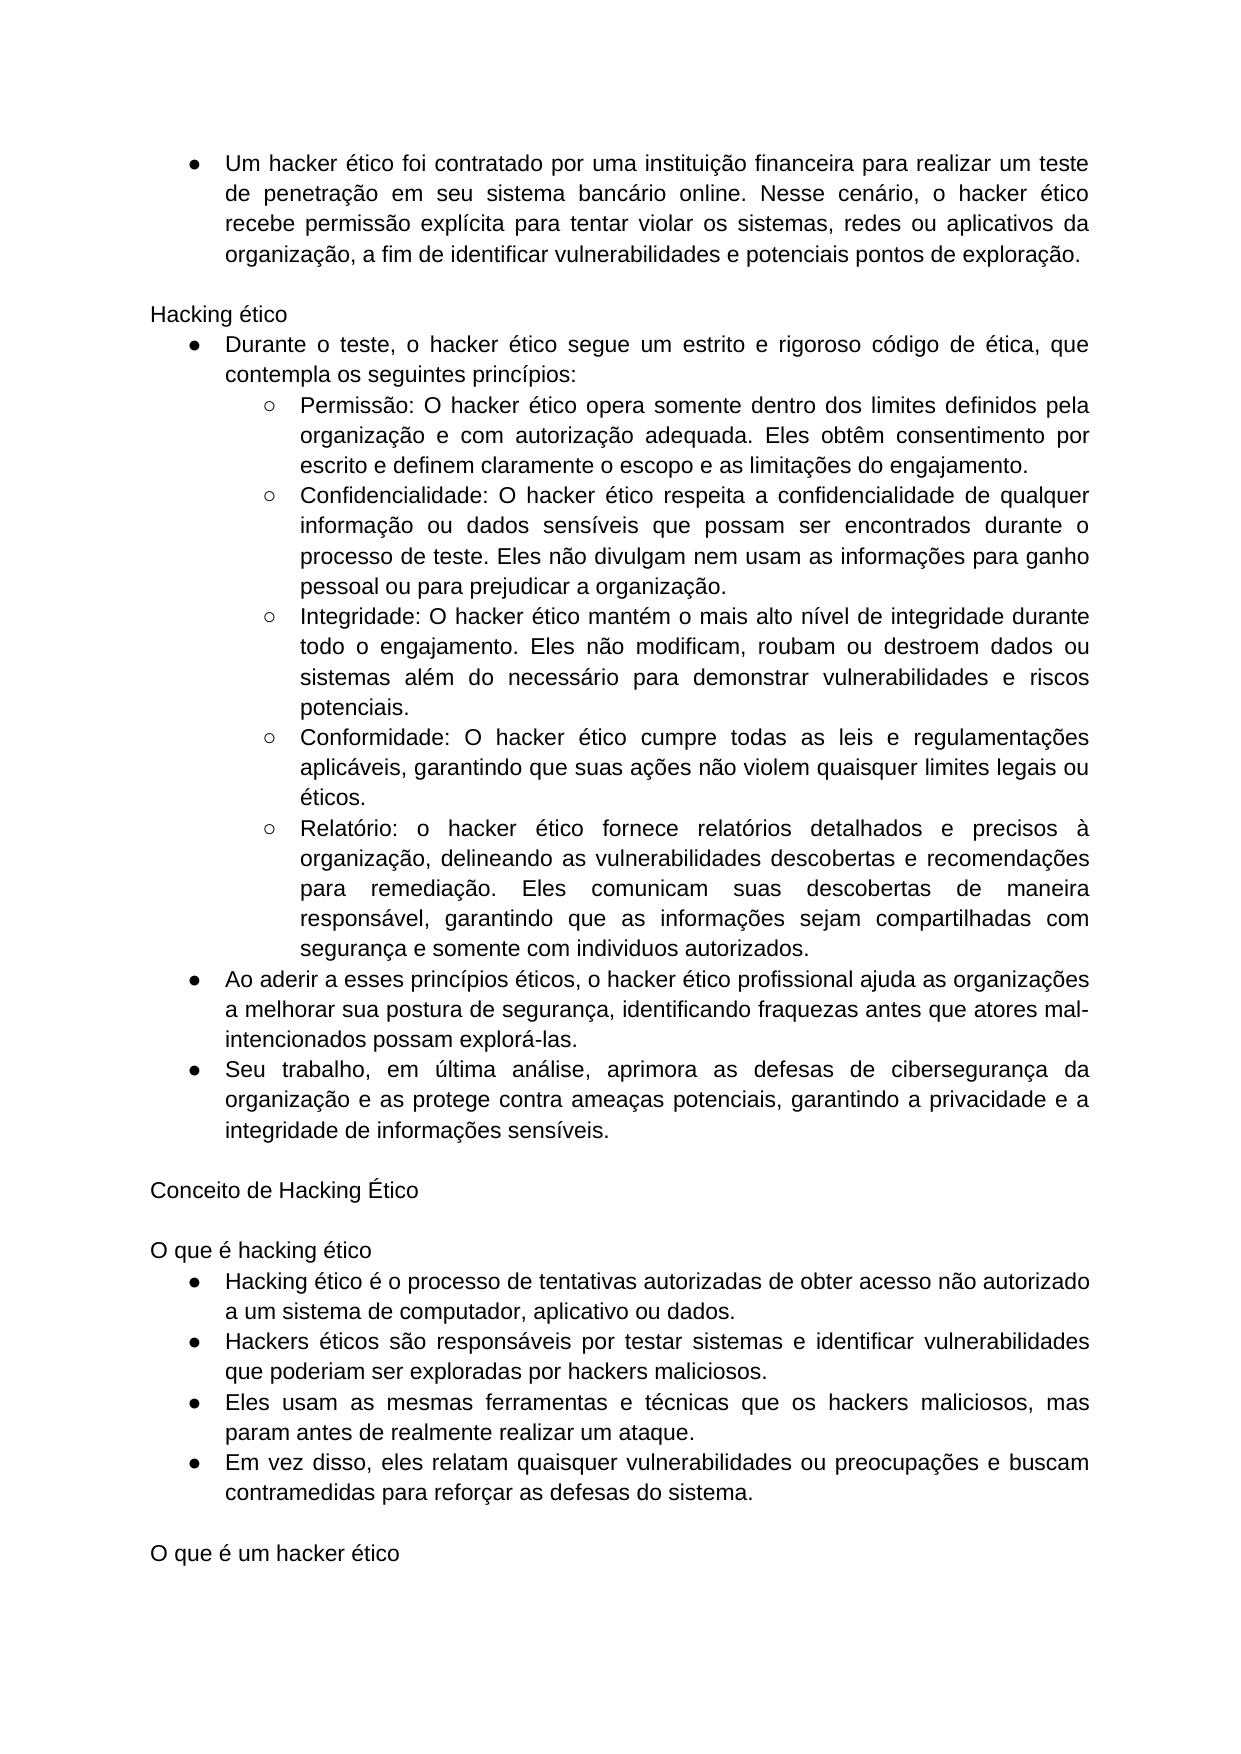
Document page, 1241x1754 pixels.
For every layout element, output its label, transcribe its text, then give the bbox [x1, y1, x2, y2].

list Durante o teste, o hacker ético segue um estrito e rigoroso código de ética, que contempla os seguintes princípios: [187, 331, 1090, 388]
list Eles usam as mesmas ferramentas e técnicas que os hackers maliciosos, mas param antes de realmente realizar um ataque. [187, 1388, 1090, 1445]
text Hacking ético [150, 301, 1090, 327]
list Hacking ético é o processo de tentativas autorizadas de obter acesso não autorizado a um sistema de computador, aplicativo ou dados. [187, 1268, 1090, 1324]
text O que é um hacker ético [150, 1539, 1090, 1566]
list Hackers éticos são responsáveis por testar sistemas e identificar vulnerabilidades que poderiam ser exploradas por hackers maliciosos. [187, 1328, 1090, 1385]
text O que é hacking ético [150, 1237, 1090, 1264]
list Um hacker ético foi contratado por uma instituição financeira para realizar um teste de penetração em seu sistema bancário online. Nesse cenário, o hacker ético recebe permissão explícita para tentar violar os sistemas, redes ou aplicativos da organização, a fim de identificar vulnerabilidades e potenciais pontos de exploração. [187, 150, 1090, 267]
list Confidencialidade: O hacker ético respeita a confidencialidade de qualquer informação ou dados sensíveis que possam ser encontrados durante o processo de teste. Eles não divulgam nem usam as informações para ganho pessoal ou para prejudicar a organização. [262, 482, 1090, 599]
list Permissão: O hacker ético opera somente dentro dos limites definidos pela organização e com autorização adequada. Eles obtêm consentimento por escrito e definem claramente o escopo e as limitações do engajamento. [262, 392, 1090, 478]
text Conceito de Hacking Ético [150, 1177, 1090, 1203]
list Seu trabalho, em última análise, aprimora as defesas de cibersegurança da organização e as protege contra ameaças potenciais, garantindo a privacidade e a integridade de informações sensíveis. [187, 1056, 1090, 1143]
list Conformidade: O hacker ético cumpre todas as leis e regulamentações aplicáveis, garantindo que suas ações não violem quaisquer limites legais ou éticos. [262, 724, 1090, 811]
list Relatório: o hacker ético fornece relatórios detalhados e precisos à organização, delineando as vulnerabilidades descobertas e recomendações para remediação. Eles comunicam suas descobertas de maneira responsável, garantindo que as informações sejam compartilhadas com segurança e somente com individuos autorizados. [262, 814, 1090, 962]
list Em vez disso, eles relatam quaisquer vulnerabilidades ou preocupações e buscam contramedidas para reforçar as defesas do sistema. [187, 1449, 1090, 1506]
list Integridade: O hacker ético mantém o mais alto nível de integridade durante todo o engajamento. Eles não modificam, roubam ou destroem dados ou sistemas além do necessário para demonstrar vulnerabilidades e riscos potenciais. [262, 603, 1090, 720]
list Ao aderir a esses princípios éticos, o hacker ético profissional ajuda as organizações a melhorar sua postura de segurança, identificando fraquezas antes que atores mal-intencionados possam explorá-las. [187, 966, 1090, 1052]
